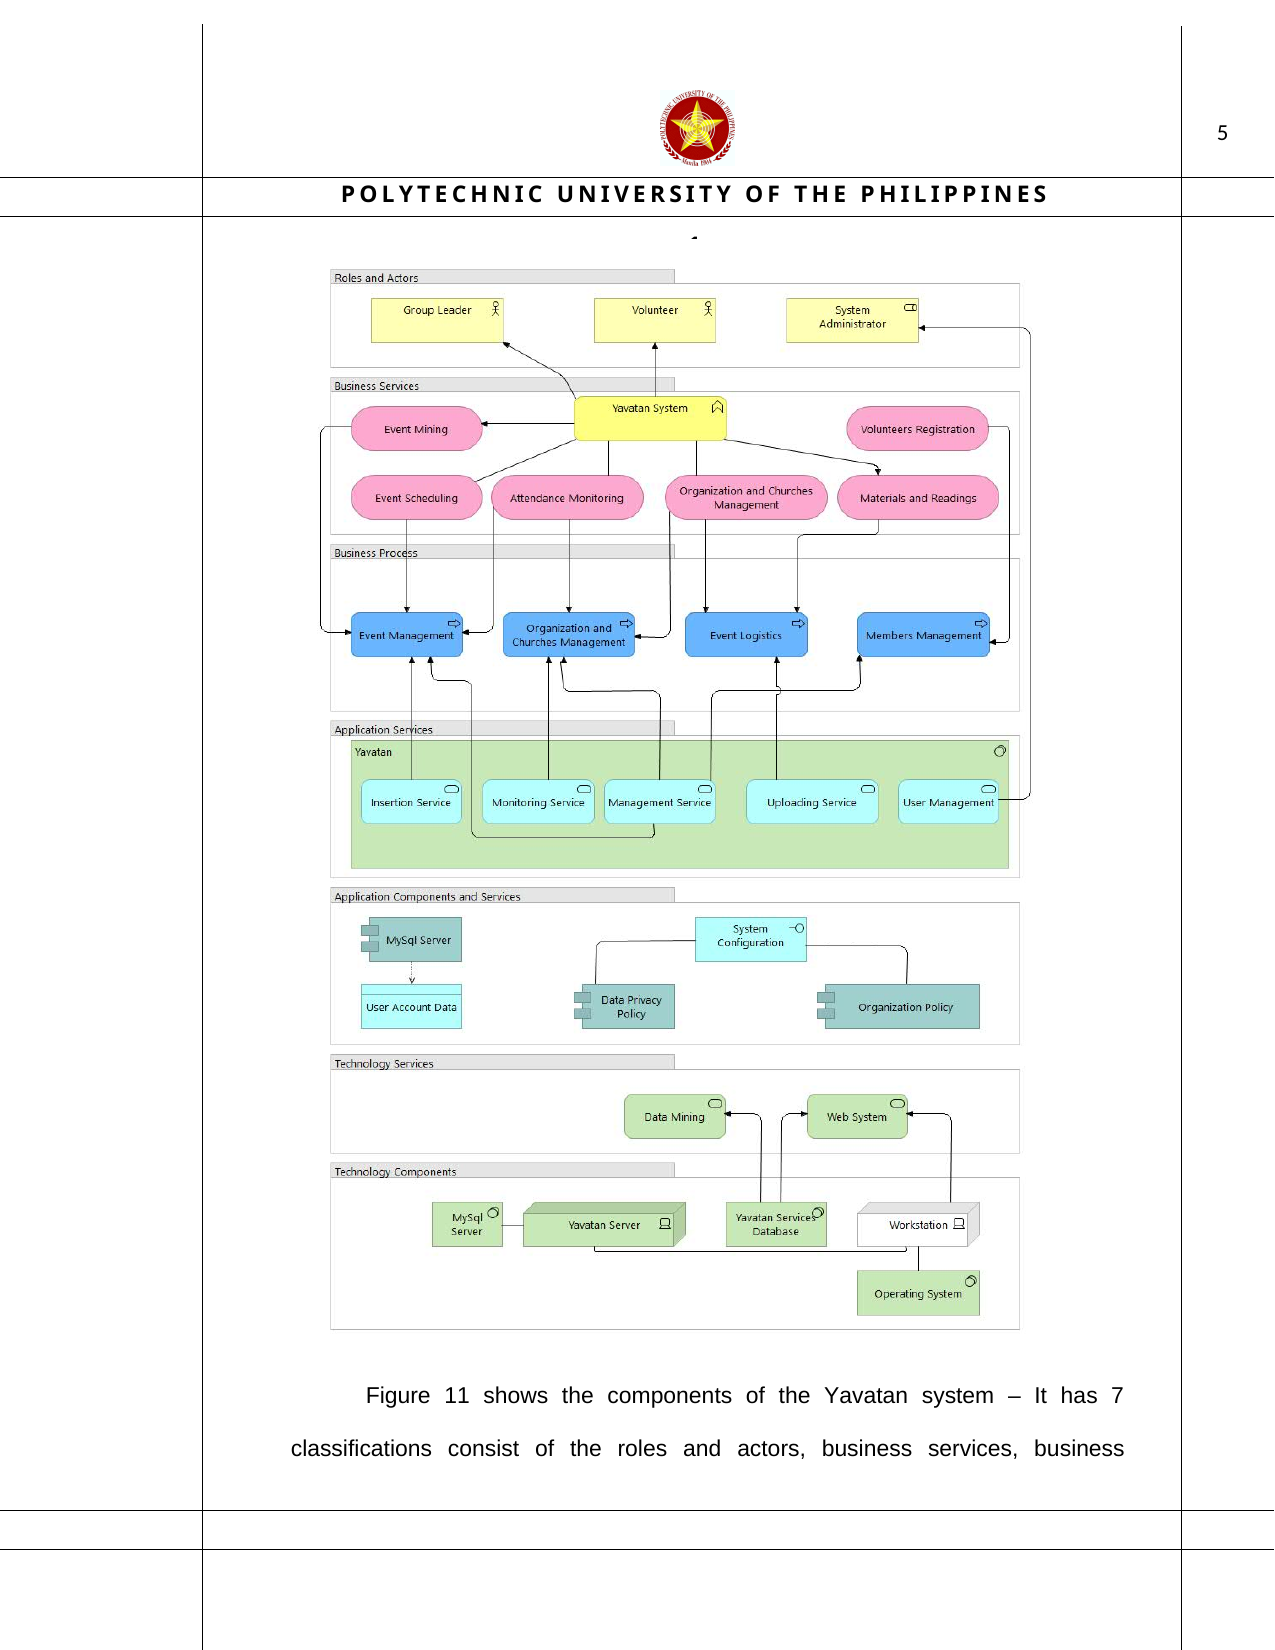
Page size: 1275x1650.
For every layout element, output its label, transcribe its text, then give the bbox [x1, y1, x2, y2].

picture [660, 90, 735, 166]
picture [303, 260, 1047, 1338]
